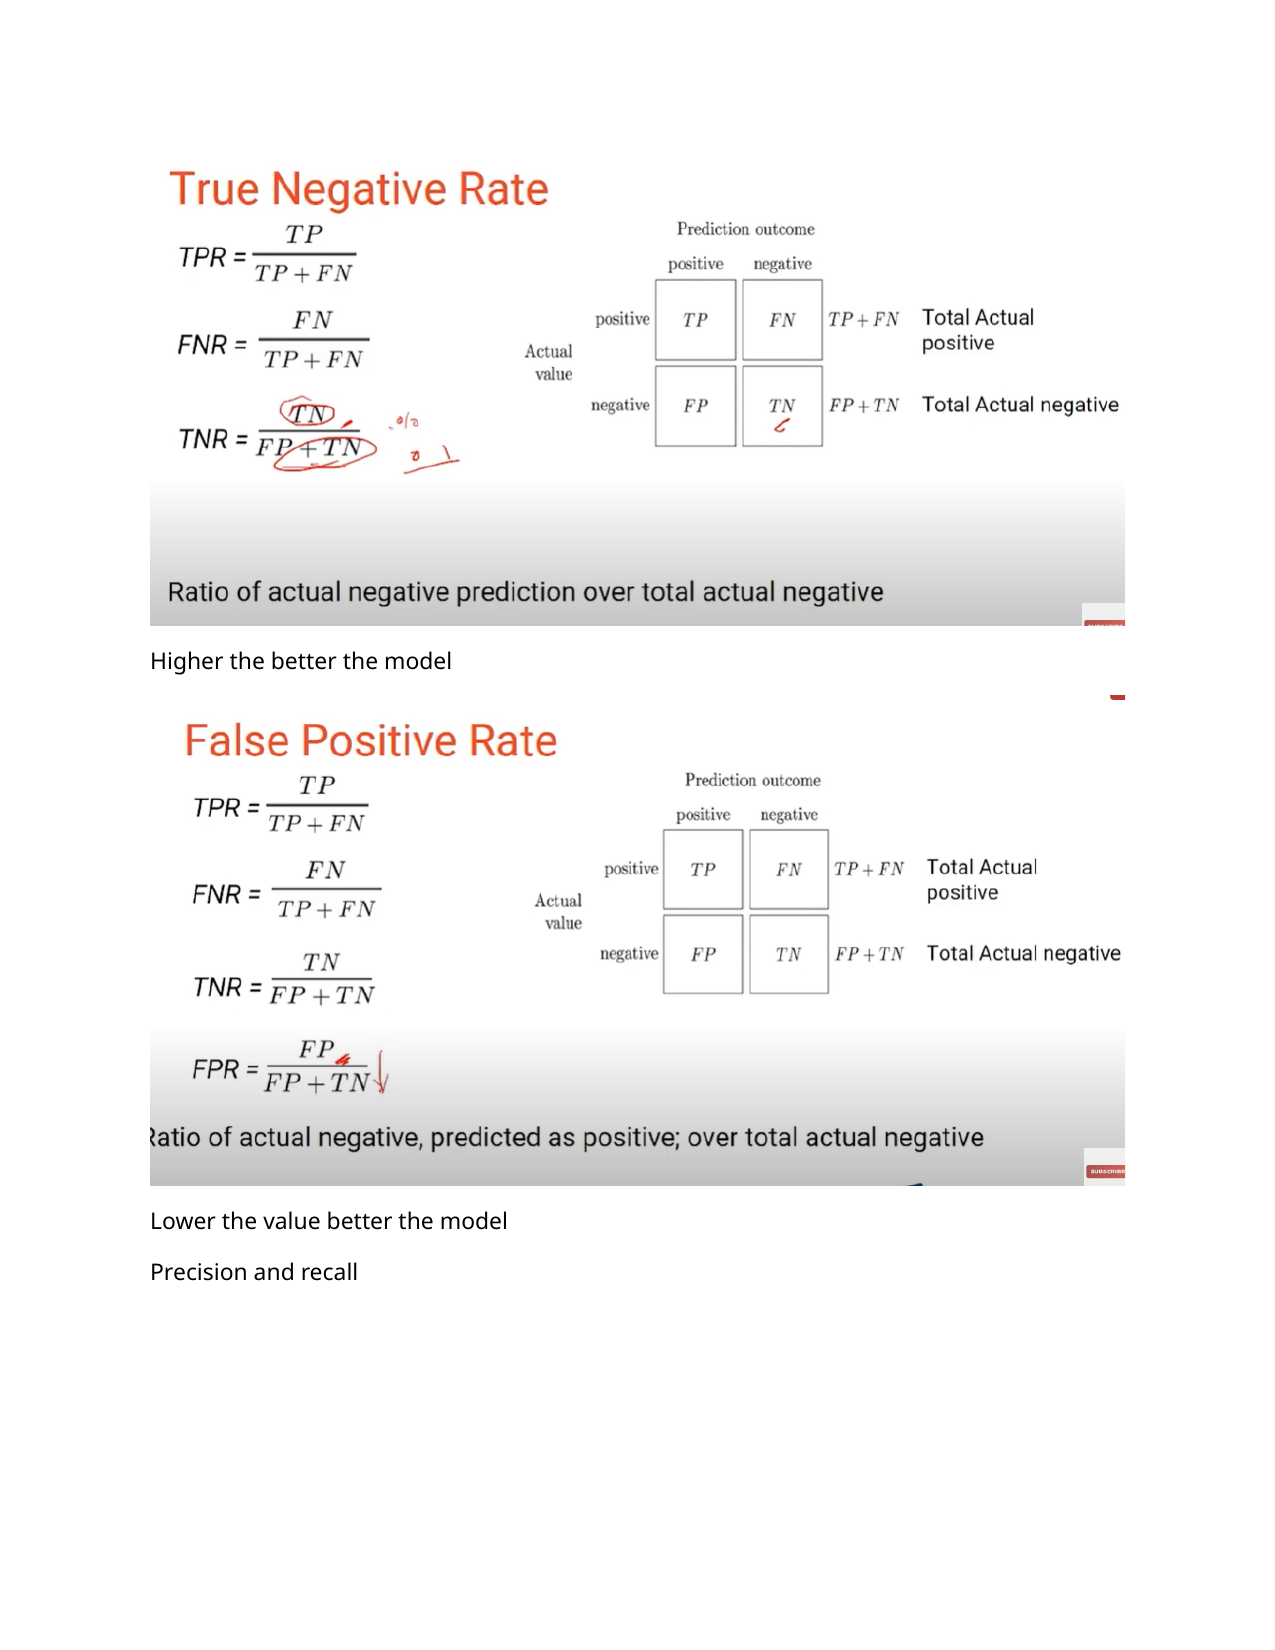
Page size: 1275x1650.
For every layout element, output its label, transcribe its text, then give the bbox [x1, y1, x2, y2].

text Precision and recall [150, 1256, 1125, 1287]
picture [150, 695, 1125, 1186]
text Lower the value better the model [150, 1205, 1125, 1236]
picture [150, 150, 1125, 626]
text Higher the better the model [150, 645, 1125, 676]
